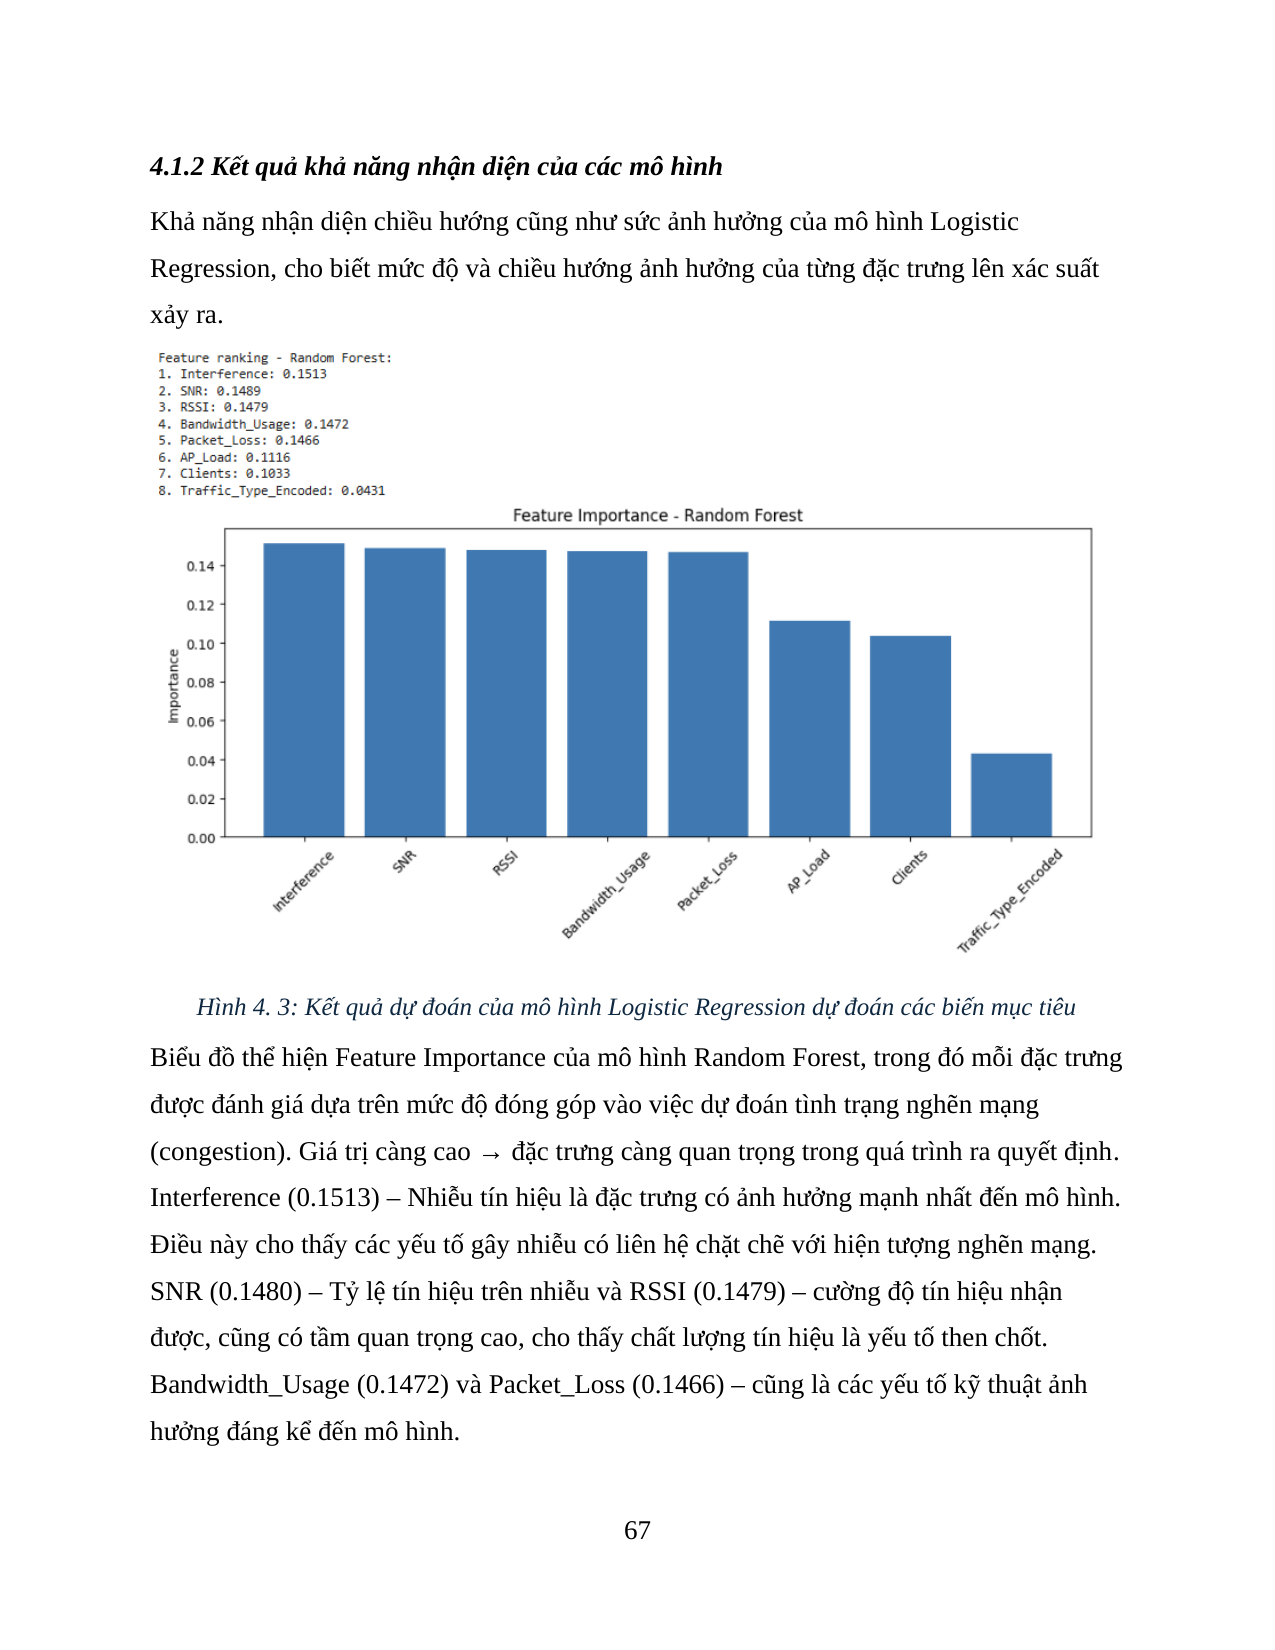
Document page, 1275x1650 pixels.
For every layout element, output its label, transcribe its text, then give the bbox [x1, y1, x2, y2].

text Hình 4. 3: Kết quả dự đoán của mô hình Logistic Regression dự đoán các biến mục tiêu [150, 992, 1125, 1021]
text Interference (0.1513) – Nhiễu tín hiệu là đặc trưng có ảnh hưởng mạnh nhất đến mô hình. Điều này cho thấy các yếu tố gây nhiễu có liên hệ chặt chẽ với hiện tượng nghẽn mạng. [150, 1181, 1125, 1259]
text Khả năng nhận diện chiều hướng cũng như sức ảnh hưởng của mô hình Logistic Regression, cho biết mức độ và chiều hướng ảnh hưởng của từng đặc trưng lên xác suất xảy ra. [150, 205, 1125, 329]
subtitle 4.1.2 Kết quả khả năng nhận diện của các mô hình [150, 150, 1125, 181]
text Biểu đồ thể hiện Feature Importance của mô hình Random Forest, trong đó mỗi đặc trưng được đánh giá dựa trên mức độ đóng góp vào việc dự đoán tình trạng nghẽn mạng (congestion). Giá trị càng cao → đặc trưng càng quan trọng trong quá trình ra quyết định. [150, 1041, 1125, 1166]
text Bandwidth_Usage (0.1472) và Packet_Loss (0.1466) – cũng là các yếu tố kỹ thuật ảnh hưởng đáng kể đến mô hình. [150, 1368, 1125, 1446]
text SNR (0.1480) – Tỷ lệ tín hiệu trên nhiễu và RSSI (0.1479) – cường độ tín hiệu nhận được, cũng có tầm quan trọng cao, cho thấy chất lượng tín hiệu là yếu tố then chốt. [150, 1275, 1125, 1353]
picture [150, 345, 1125, 977]
